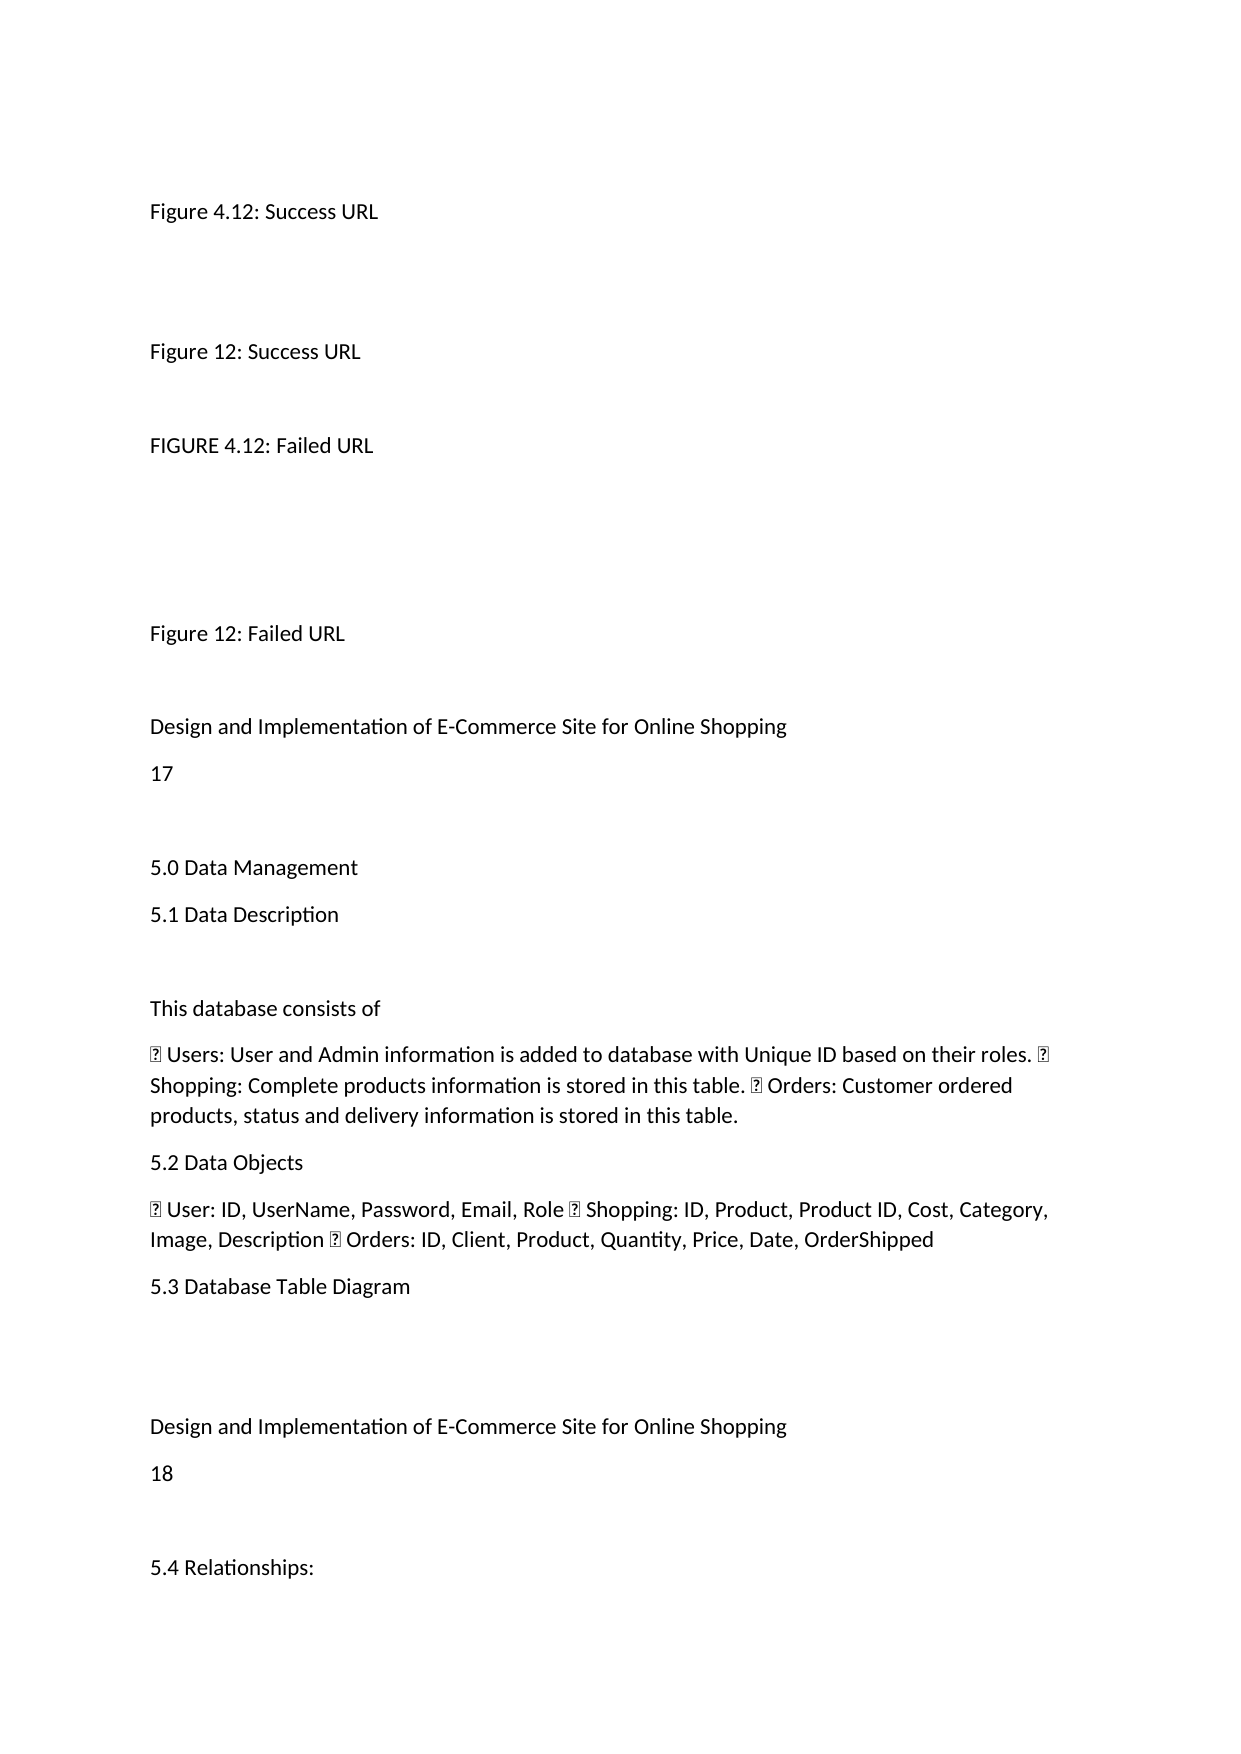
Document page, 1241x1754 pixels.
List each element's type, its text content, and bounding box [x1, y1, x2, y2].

text FIGURE 4.12: Failed URL [150, 431, 1090, 459]
text 5.3 Database Table Diagram [150, 1272, 1090, 1300]
text This database consists of [150, 994, 1090, 1022]
text  User: ID, UserName, Password, Email, Role  Shopping: ID, Product, Product ID, Cost, Category, Image, Description  Orders: ID, Client, Product, Quantity, Price, Date, OrderShipped [150, 1195, 1090, 1253]
text 17 [150, 759, 1090, 787]
text 5.2 Data Objects [150, 1148, 1090, 1176]
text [150, 1412, 1090, 1441]
text Figure 12: Success URL [150, 337, 1090, 366]
text 5.1 Data Description [150, 900, 1090, 928]
text 5.0 Data Management [150, 853, 1090, 881]
text 18 [150, 1459, 1090, 1487]
text Figure 4.12: Success URL [150, 197, 1090, 225]
text Figure 12: Failed URL [150, 619, 1090, 647]
text Design and Implementation of E-Commerce Site for Online Shopping [150, 712, 1090, 741]
text  Users: User and Admin information is added to database with Unique ID based on their roles.  Shopping: Complete products information is stored in this table.  Orders: Customer ordered products, status and delivery information is stored in this table. [150, 1041, 1090, 1129]
text 5.4 Relationships: [150, 1553, 1090, 1581]
